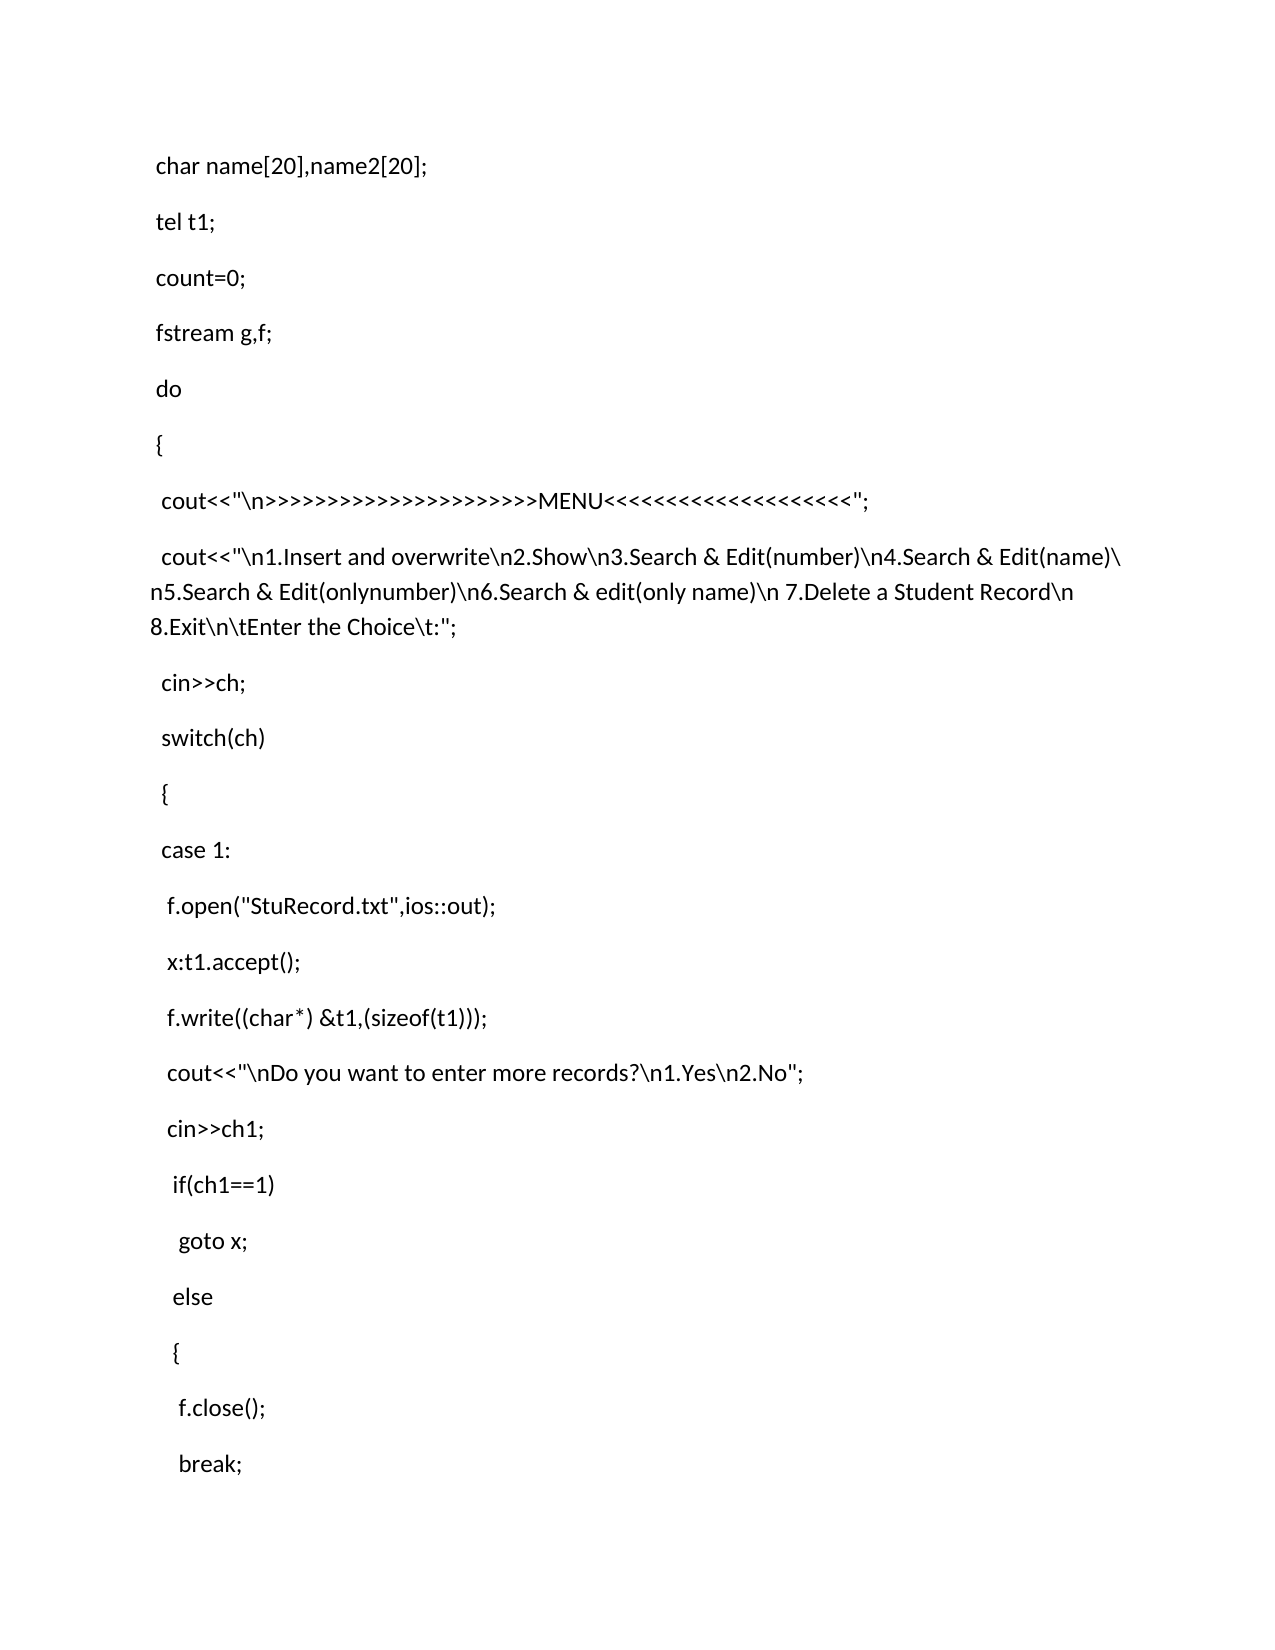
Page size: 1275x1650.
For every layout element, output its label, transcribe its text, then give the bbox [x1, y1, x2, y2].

text switch(ch) [150, 722, 1125, 753]
text do [150, 373, 1125, 404]
text goto x; [150, 1225, 1125, 1256]
text count=0; [150, 262, 1125, 292]
text char name[20],name2[20]; [150, 150, 1125, 181]
text f.write((char*) &t1,(sizeof(t1))); [150, 1002, 1125, 1032]
text f.open("StuRecord.txt",ios::out); [150, 890, 1125, 921]
text cout<<"\nDo you want to enter more records?\n1.Yes\n2.No"; [150, 1057, 1125, 1088]
text break; [150, 1448, 1125, 1479]
text cin>>ch1; [150, 1113, 1125, 1144]
text cin>>ch; [150, 667, 1125, 697]
text cout<<"\n>>>>>>>>>>>>>>>>>>>>>>MENU<<<<<<<<<<<<<<<<<<<<"; [150, 485, 1125, 516]
text { [150, 778, 1125, 809]
text fstream g,f; [150, 317, 1125, 348]
text cout<<"\n1.Insert and overwrite\n2.Show\n3.Search & Edit(number)\n4.Search & Edit(name)\n5.Search & Edit(onlynumber)\n6.Search & edit(only name)\n 7.Delete a Student Record\n 8.Exit\n\tEnter the Choice\t:"; [150, 541, 1125, 641]
text { [150, 1337, 1125, 1367]
text { [150, 429, 1125, 460]
text if(ch1==1) [150, 1169, 1125, 1200]
text case 1: [150, 834, 1125, 865]
text x:t1.accept(); [150, 946, 1125, 976]
text tel t1; [150, 206, 1125, 236]
text f.close(); [150, 1392, 1125, 1423]
text else [150, 1281, 1125, 1311]
